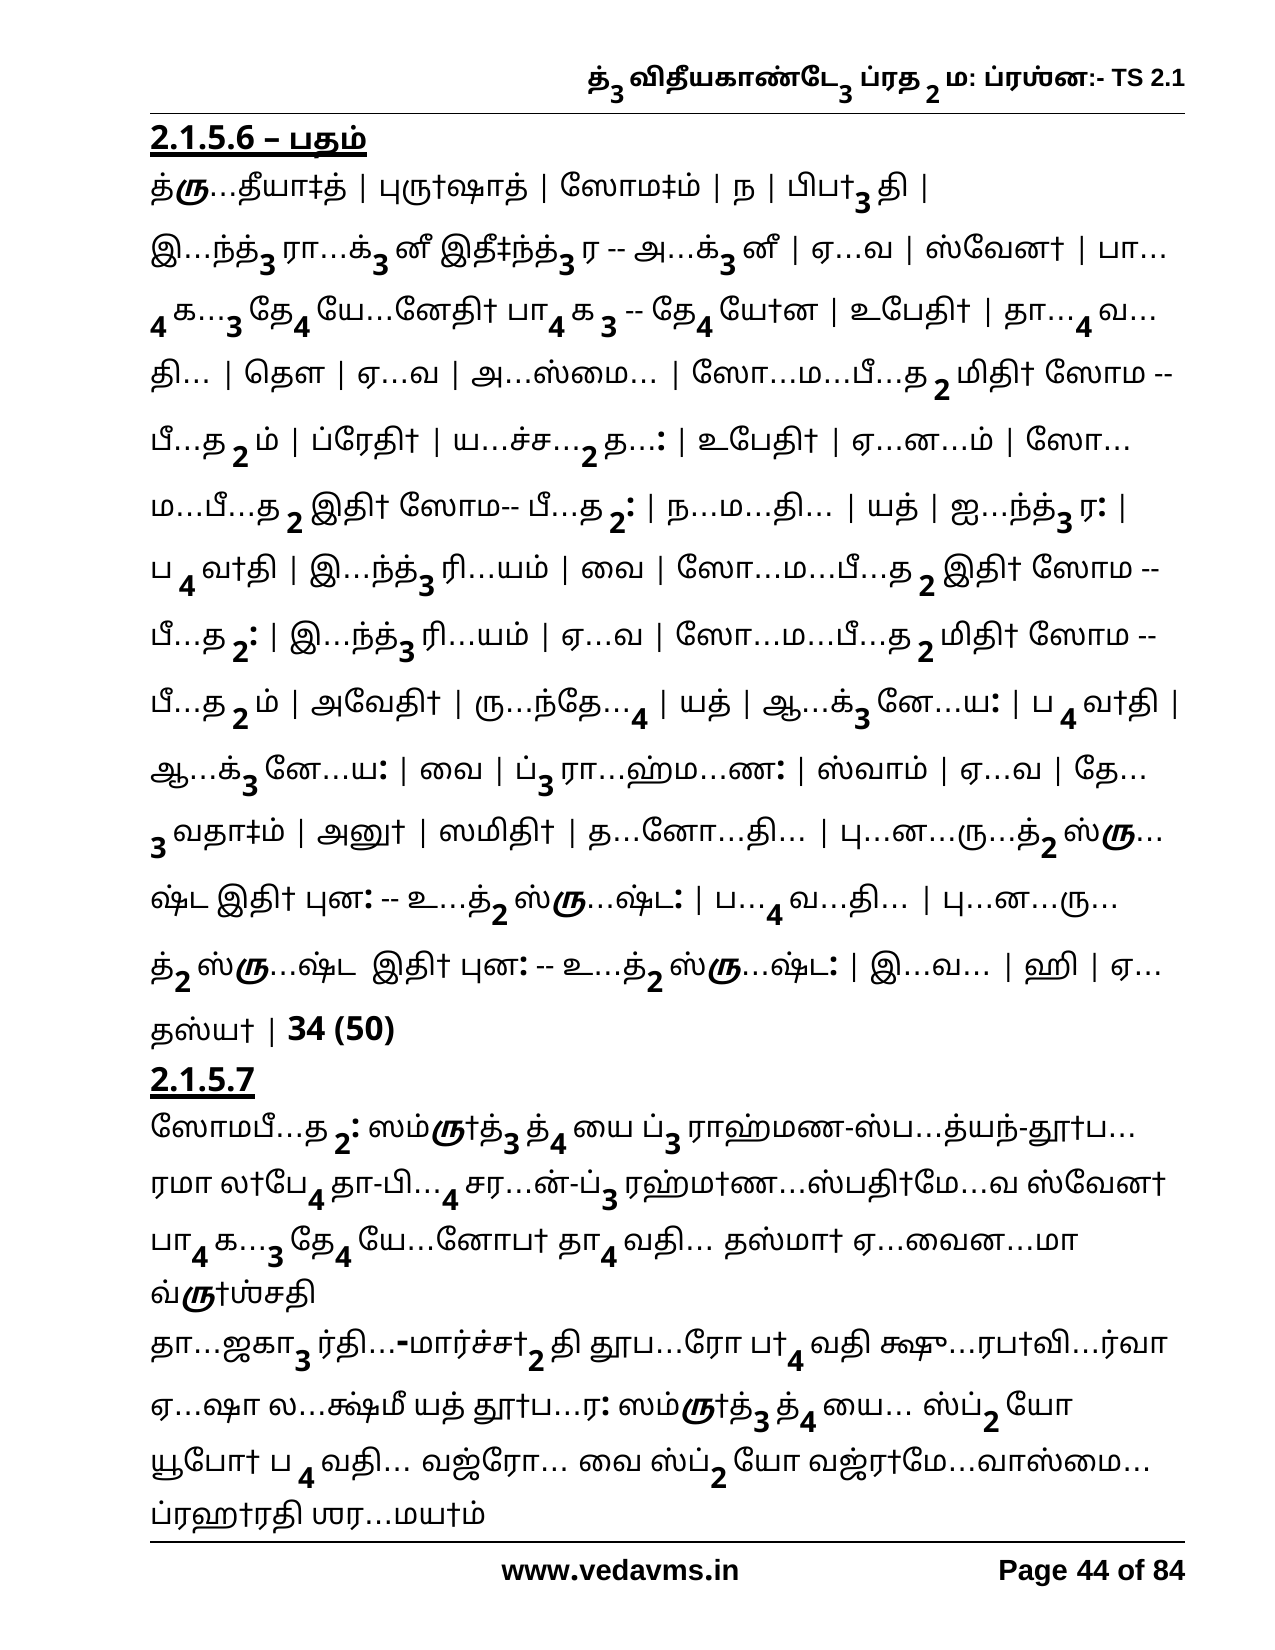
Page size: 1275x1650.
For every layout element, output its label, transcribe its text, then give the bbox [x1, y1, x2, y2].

text 2.1.5.7 [150, 1056, 1185, 1101]
text ஸோமபீ…த2: ஸம்ரு†த்3த்4யை ப்3ராஹ்மண-ஸ்ப…த்யந்-தூ†ப…ரமா ல†பே4தா-பி…4சர…ன்-ப்3ரஹ்ம†ண…ஸ்பதி†மே…வ ஸ்வேன† [150, 1101, 1185, 1219]
text பா4க…3தே4யே…னோப† தா4வதி… தஸ்மா† ஏ…வைன…மா வ்ரு†ஶ்சதி [150, 1219, 1185, 1314]
text 2.1.5.6 – பதம் [150, 114, 1185, 161]
text தா…ஜகா3ர்தி…-மார்ச்ச†2தி தூப…ரோ ப†4வதி க்ஷு…ரப†வி…ர்வா ஏ…ஷா ல…க்ஷ்மீ யத் தூ†ப…ர: ஸம்ரு†த்3த்4யை… ஸ்ப்2யோ யூபோ† ப4வதி… வஜ்ரோ… வை ஸ்ப்2யோ வஜ்ர†மே…வாஸ்மை… ப்ரஹ†ரதி ஶர…மய†ம் [150, 1314, 1185, 1535]
text த்ரு…தீயா‡த் | புரு†ஷாத் | ஸோம‡ம் | ந | பிப†3தி | இ…ந்த்3ரா…க்3னீ இதீ‡ந்த்3ர -- அ…க்3னீ | ஏ…வ | ஸ்வேன† | பா…4க…3தே4யே…னேதி† பா4க3 -- தே4யே†ன | உபேதி† | தா…4வ…தி… | தௌ | ஏ…வ | அ…ஸ்மை… | ஸோ…ம…பீ…த2மிதி† ஸோம -- பீ…த2ம் | ப்ரேதி† | ய…ச்ச…2த…: | உபேதி† | ஏ…ன…ம் | ஸோ…ம…பீ…த2 இதி† ஸோம-- பீ…த2: | ந…ம…தி… | யத் | ஐ…ந்த்3ர: | ப4வ†தி | இ…ந்த்3ரி…யம் | வை | ஸோ…ம…பீ…த2 இதி† ஸோம -- பீ…த2: | இ…ந்த்3ரி…யம் | ஏ…வ | ஸோ…ம…பீ…த2மிதி† ஸோம -- பீ…த2ம் | அவேதி† | ரு…ந்தே…4 | யத் | ஆ…க்3னே…ய: | ப4வ†தி | ஆ…க்3னே…ய: | வை | ப்3ரா…ஹ்ம…ண: | ஸ்வாம் | ஏ…வ | தே…3வதா‡ம் | அனு† | ஸமிதி† | த…னோ…தி… | பு…ன…ரு…த்2ஸ்ரு…ஷ்ட இதி† புன: -- உ…த்2ஸ்ரு…ஷ்ட: | ப…4வ…தி… | பு…ன…ரு…த்2ஸ்ரு…ஷ்ட இதி† புன: -- உ…த்2ஸ்ரு…ஷ்ட: | இ…வ… | ஹி | ஏ…தஸ்ய† | 34 (50) [150, 165, 1185, 1051]
